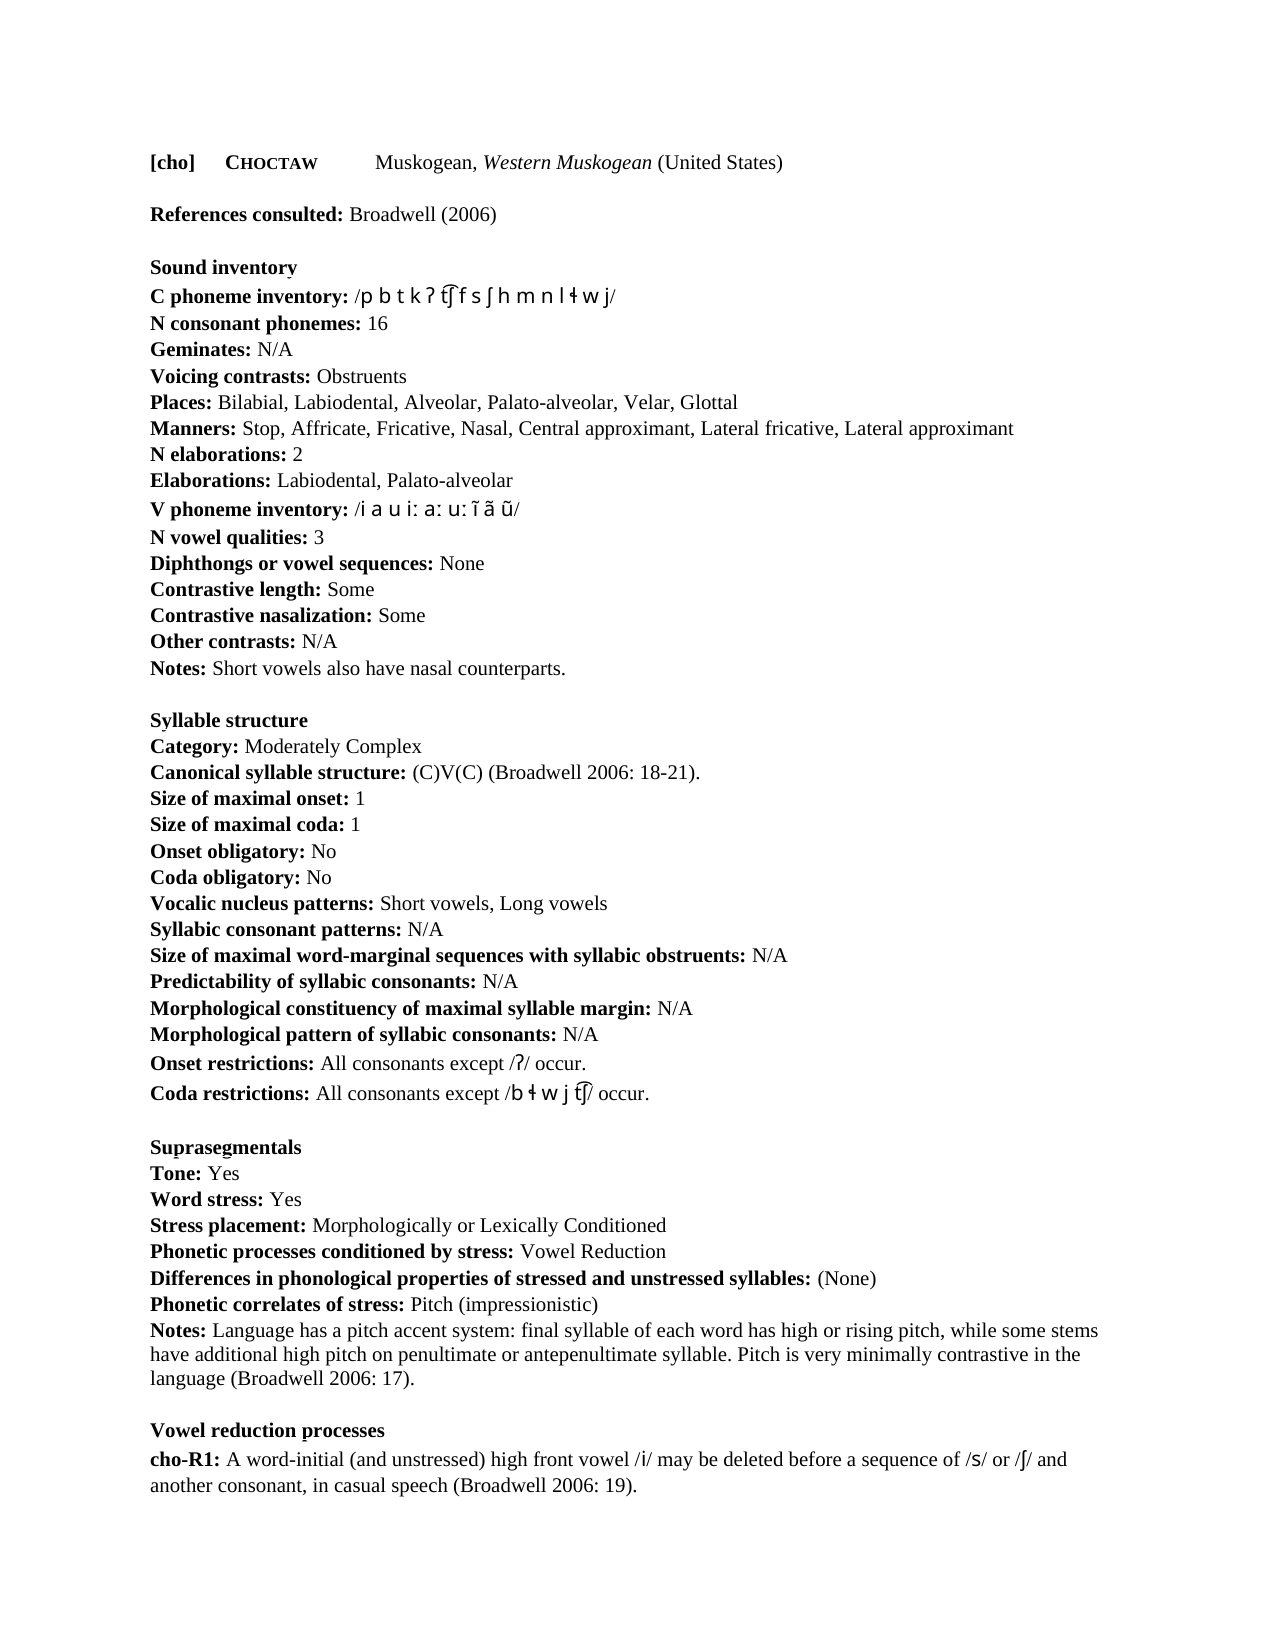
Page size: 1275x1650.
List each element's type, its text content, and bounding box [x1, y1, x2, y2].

text Diphthongs or vowel sequences: None [150, 551, 1125, 575]
text Predictability of syllabic consonants: N/A [150, 969, 1125, 993]
text Voicing contrasts: Obstruents [150, 363, 1125, 388]
text N consonant phonemes: 16 [150, 311, 1125, 335]
text Size of maximal onset: 1 [150, 786, 1125, 810]
text Notes: Short vowels also have nasal counterparts. [150, 656, 1125, 679]
text Canonical syllable structure: (C)V(C) (Broadwell 2006: 18-21). [150, 760, 1125, 784]
text C phoneme inventory: /p b t k ʔ t͡ʃ f s ʃ h m n l ɬ w j/ [150, 281, 1125, 309]
text Morphological constituency of maximal syllable margin: N/A [150, 995, 1125, 1019]
text Word stress: Yes [150, 1187, 1125, 1211]
text Syllable structure [150, 708, 1125, 732]
text Size of maximal word-marginal sequences with syllabic obstruents: N/A [150, 943, 1125, 967]
text Onset obligatory: No [150, 838, 1125, 863]
text Sound inventory [150, 254, 1125, 279]
text Contrastive nasalization: Some [150, 603, 1125, 627]
text Category: Moderately Complex [150, 734, 1125, 758]
text Elaborations: Labiodental, Palato-alveolar [150, 468, 1125, 492]
text cho-R1: A word-initial (and unstressed) high front vowel /i/ may be deleted before a sequence of /s/ or /ʃ/ and another consonant, in casual speech (Broadwell 2006: 19). [150, 1444, 1125, 1497]
text Stress placement: Morphologically or Lexically Conditioned [150, 1213, 1125, 1237]
text Geminates: N/A [150, 337, 1125, 361]
text Vocalic nucleus patterns: Short vowels, Long vowels [150, 891, 1125, 915]
text N elaborations: 2 [150, 442, 1125, 466]
text Phonetic correlates of stress: Pitch (impressionistic) [150, 1292, 1125, 1316]
text Phonetic processes conditioned by stress: Vowel Reduction [150, 1239, 1125, 1263]
text Places: Bilabial, Labiodental, Alveolar, Palato-alveolar, Velar, Glottal [150, 390, 1125, 414]
text Contrastive length: Some [150, 577, 1125, 601]
text Suprasegmentals [150, 1135, 1125, 1159]
text Differences in phonological properties of stressed and unstressed syllables: (None) [150, 1266, 1125, 1290]
text Notes: Language has a pitch accent system: final syllable of each word has high or rising pitch, while some stems have additional high pitch on penultimate or antepenultimate syllable. Pitch is very minimally contrastive in the language (Broadwell 2006: 17). [150, 1318, 1125, 1390]
text N vowel qualities: 3 [150, 525, 1125, 549]
text References consulted: Broadwell (2006) [150, 202, 1125, 226]
text Vowel reduction processes [150, 1418, 1125, 1442]
text Coda restrictions: All consonants except /b ɬ w j t͡ʃ/ occur. [150, 1078, 1125, 1107]
text Manners: Stop, Affricate, Fricative, Nasal, Central approximant, Lateral fricative, Lateral approximant [150, 416, 1125, 440]
text Size of maximal coda: 1 [150, 812, 1125, 836]
text Coda obligatory: No [150, 865, 1125, 889]
text Onset restrictions: All consonants except /ʔ/ occur. [150, 1048, 1125, 1076]
text Syllabic consonant patterns: N/A [150, 917, 1125, 941]
text V phoneme inventory: /i a u iː aː uː ĩ ã ũ/ [150, 494, 1125, 523]
text Tone: Yes [150, 1161, 1125, 1185]
text [cho] Choctaw Muskogean, Western Muskogean (United States) [150, 150, 1125, 174]
text Other contrasts: N/A [150, 629, 1125, 653]
text Morphological pattern of syllabic consonants: N/A [150, 1022, 1125, 1046]
